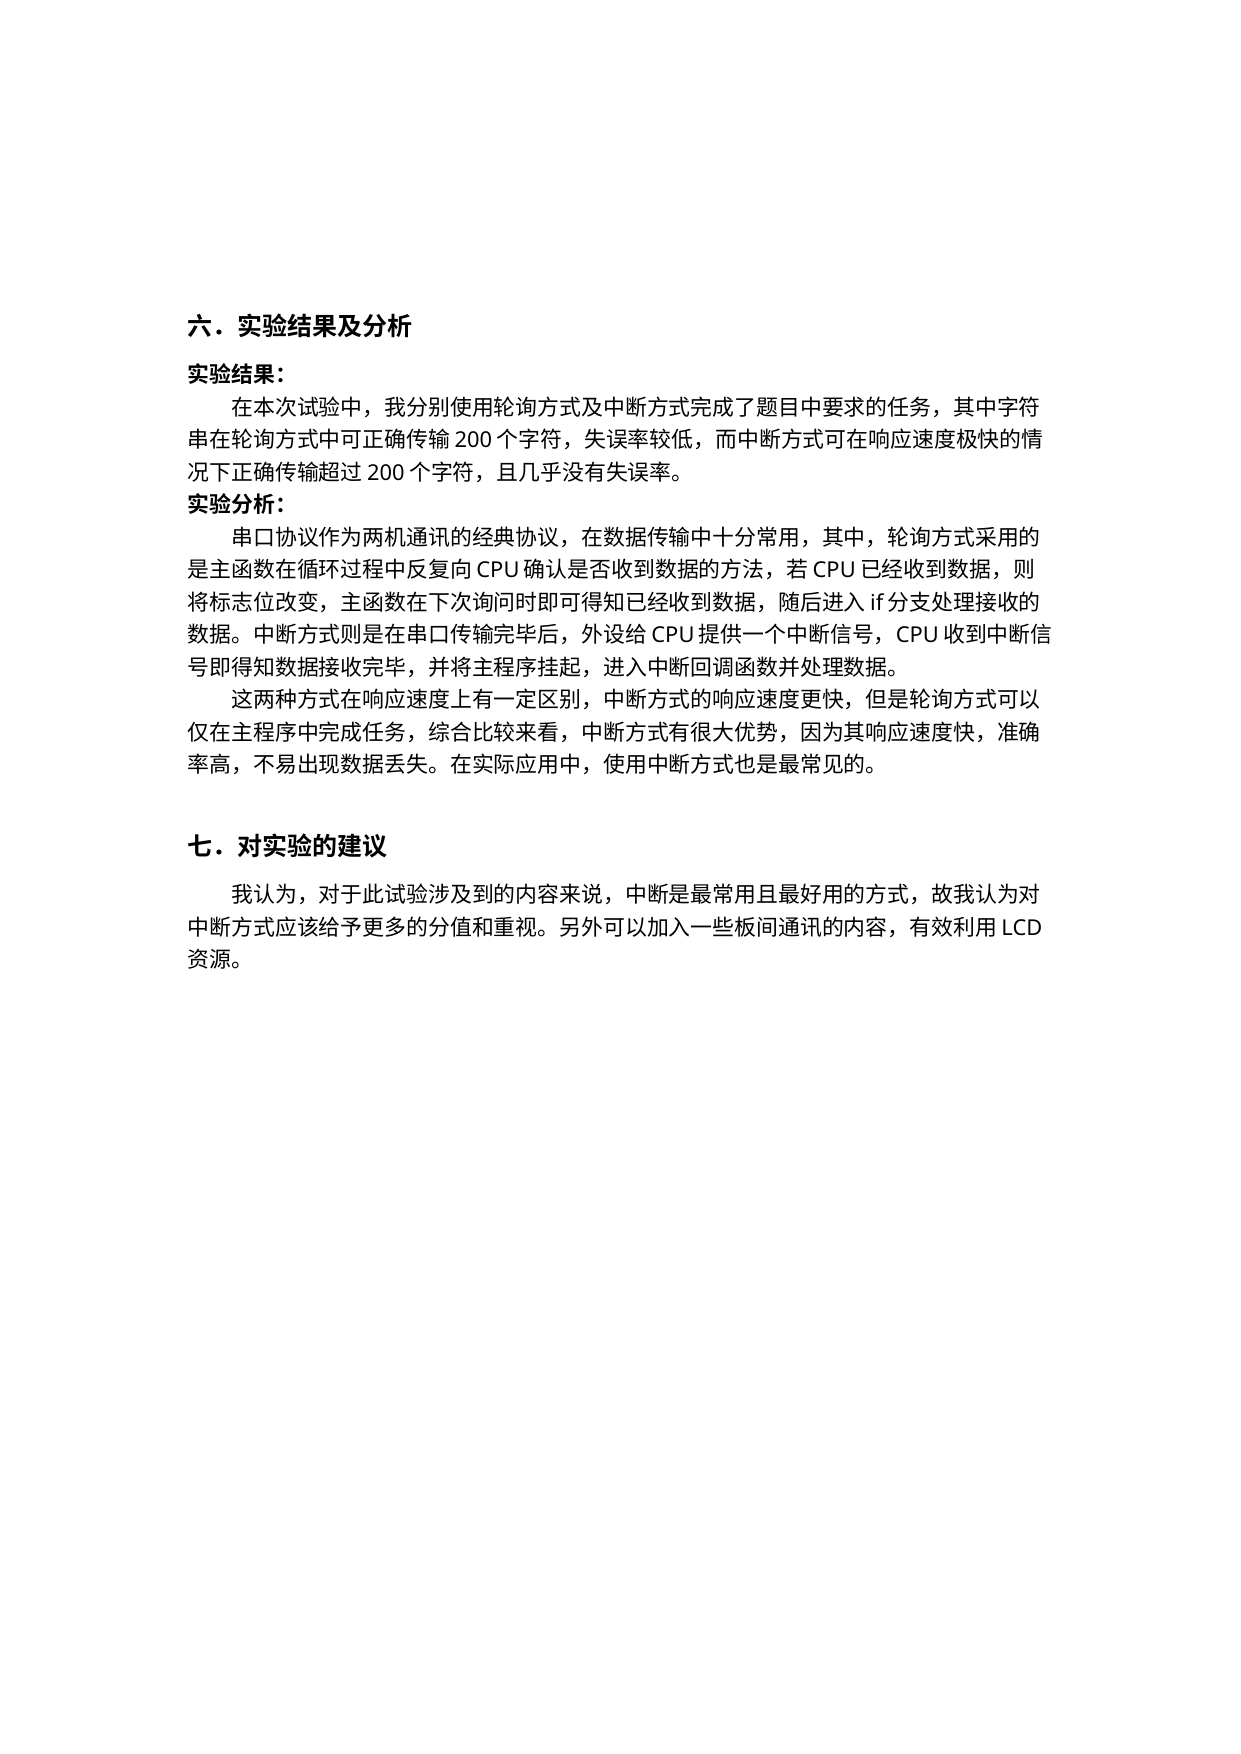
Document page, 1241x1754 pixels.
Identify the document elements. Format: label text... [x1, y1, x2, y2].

text 七．对实验的建议 [187, 812, 1053, 877]
text 实验结果： [187, 357, 1053, 389]
text 实验分析： [187, 487, 1053, 519]
text 这两种方式在响应速度上有一定区别，中断方式的响应速度更快，但是轮询方式可以仅在主程序中完成任务，综合比较来看，中断方式有很大优势，因为其响应速度快，准确率高，不易出现数据丢失。在实际应用中，使用中断方式也是最常见的。 [187, 682, 1053, 779]
text 六．实验结果及分析 [187, 292, 1053, 357]
text 串口协议作为两机通讯的经典协议，在数据传输中十分常用，其中，轮询方式采用的是主函数在循环过程中反复向CPU确认是否收到数据的方法，若CPU已经收到数据，则将标志位改变，主函数在下次询问时即可得知已经收到数据，随后进入if分支处理接收的数据。中断方式则是在串口传输完毕后，外设给CPU提供一个中断信号，CPU收到中断信号即得知数据接收完毕，并将主程序挂起，进入中断回调函数并处理数据。 [187, 519, 1053, 682]
text 我认为，对于此试验涉及到的内容来说，中断是最常用且最好用的方式，故我认为对中断方式应该给予更多的分值和重视。另外可以加入一些板间通讯的内容，有效利用LCD资源。 [187, 877, 1053, 974]
text 在本次试验中，我分别使用轮询方式及中断方式完成了题目中要求的任务，其中字符串在轮询方式中可正确传输200个字符，失误率较低，而中断方式可在响应速度极快的情况下正确传输超过200个字符，且几乎没有失误率。 [187, 389, 1053, 487]
